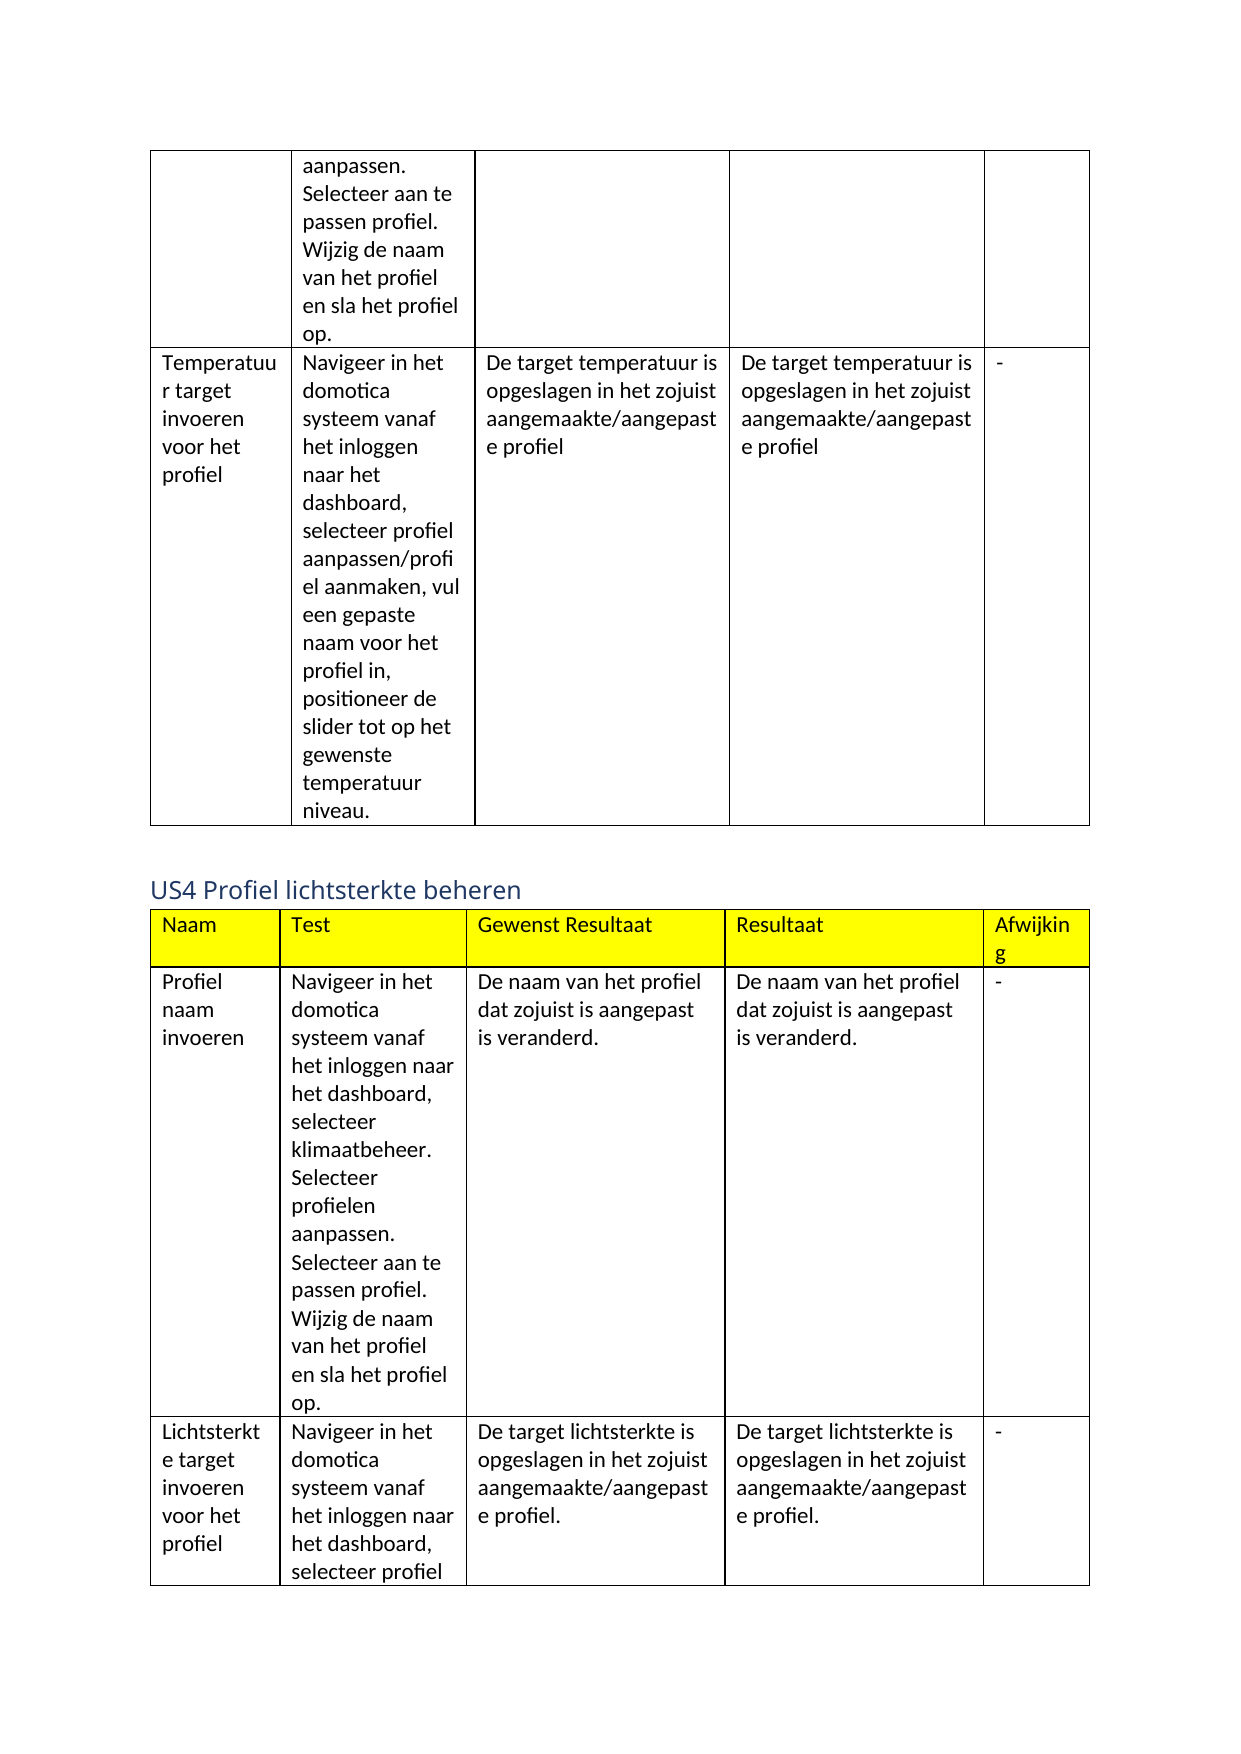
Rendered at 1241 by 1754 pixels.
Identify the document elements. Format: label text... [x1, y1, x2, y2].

table_cell Temperatuur target invoeren voor het profiel [151, 348, 291, 824]
table_cell Navigeer in het domotica systeem vanaf het inloggen naar het dashboard, selecteer profiel aanpassen/profiel aanmaken, vul een gepaste naam voor het profiel in, positioneer de slider tot op het gewenste temperatuur niveau. [292, 348, 474, 824]
table_cell - [984, 1417, 1089, 1585]
subtitle US4 Profiel lichtsterkte beheren [150, 872, 1090, 907]
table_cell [726, 1417, 983, 1585]
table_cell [467, 1417, 724, 1585]
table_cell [292, 151, 474, 347]
table_header Gewenst Resultaat [467, 910, 724, 966]
table_cell - [984, 968, 1089, 1416]
table_cell - [985, 348, 1089, 824]
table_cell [281, 1417, 466, 1585]
table_cell De naam van het profiel dat zojuist is aangepast is veranderd. [726, 968, 983, 1416]
table_header Test [281, 910, 466, 966]
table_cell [151, 151, 291, 347]
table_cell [730, 151, 984, 347]
table_header Resultaat [726, 910, 983, 966]
table_cell Profiel naam invoeren [151, 968, 279, 1416]
table_cell De naam van het profiel dat zojuist is aangepast is veranderd. [467, 968, 724, 1416]
table_cell De target temperatuur is opgeslagen in het zojuist aangemaakte/aangepaste profiel [730, 348, 984, 824]
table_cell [151, 1417, 279, 1585]
table_header Afwijking [984, 910, 1089, 966]
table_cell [476, 151, 729, 347]
table_header Naam [151, 910, 279, 966]
table_cell De target temperatuur is opgeslagen in het zojuist aangemaakte/aangepaste profiel [476, 348, 729, 824]
table_cell - [985, 151, 1089, 347]
